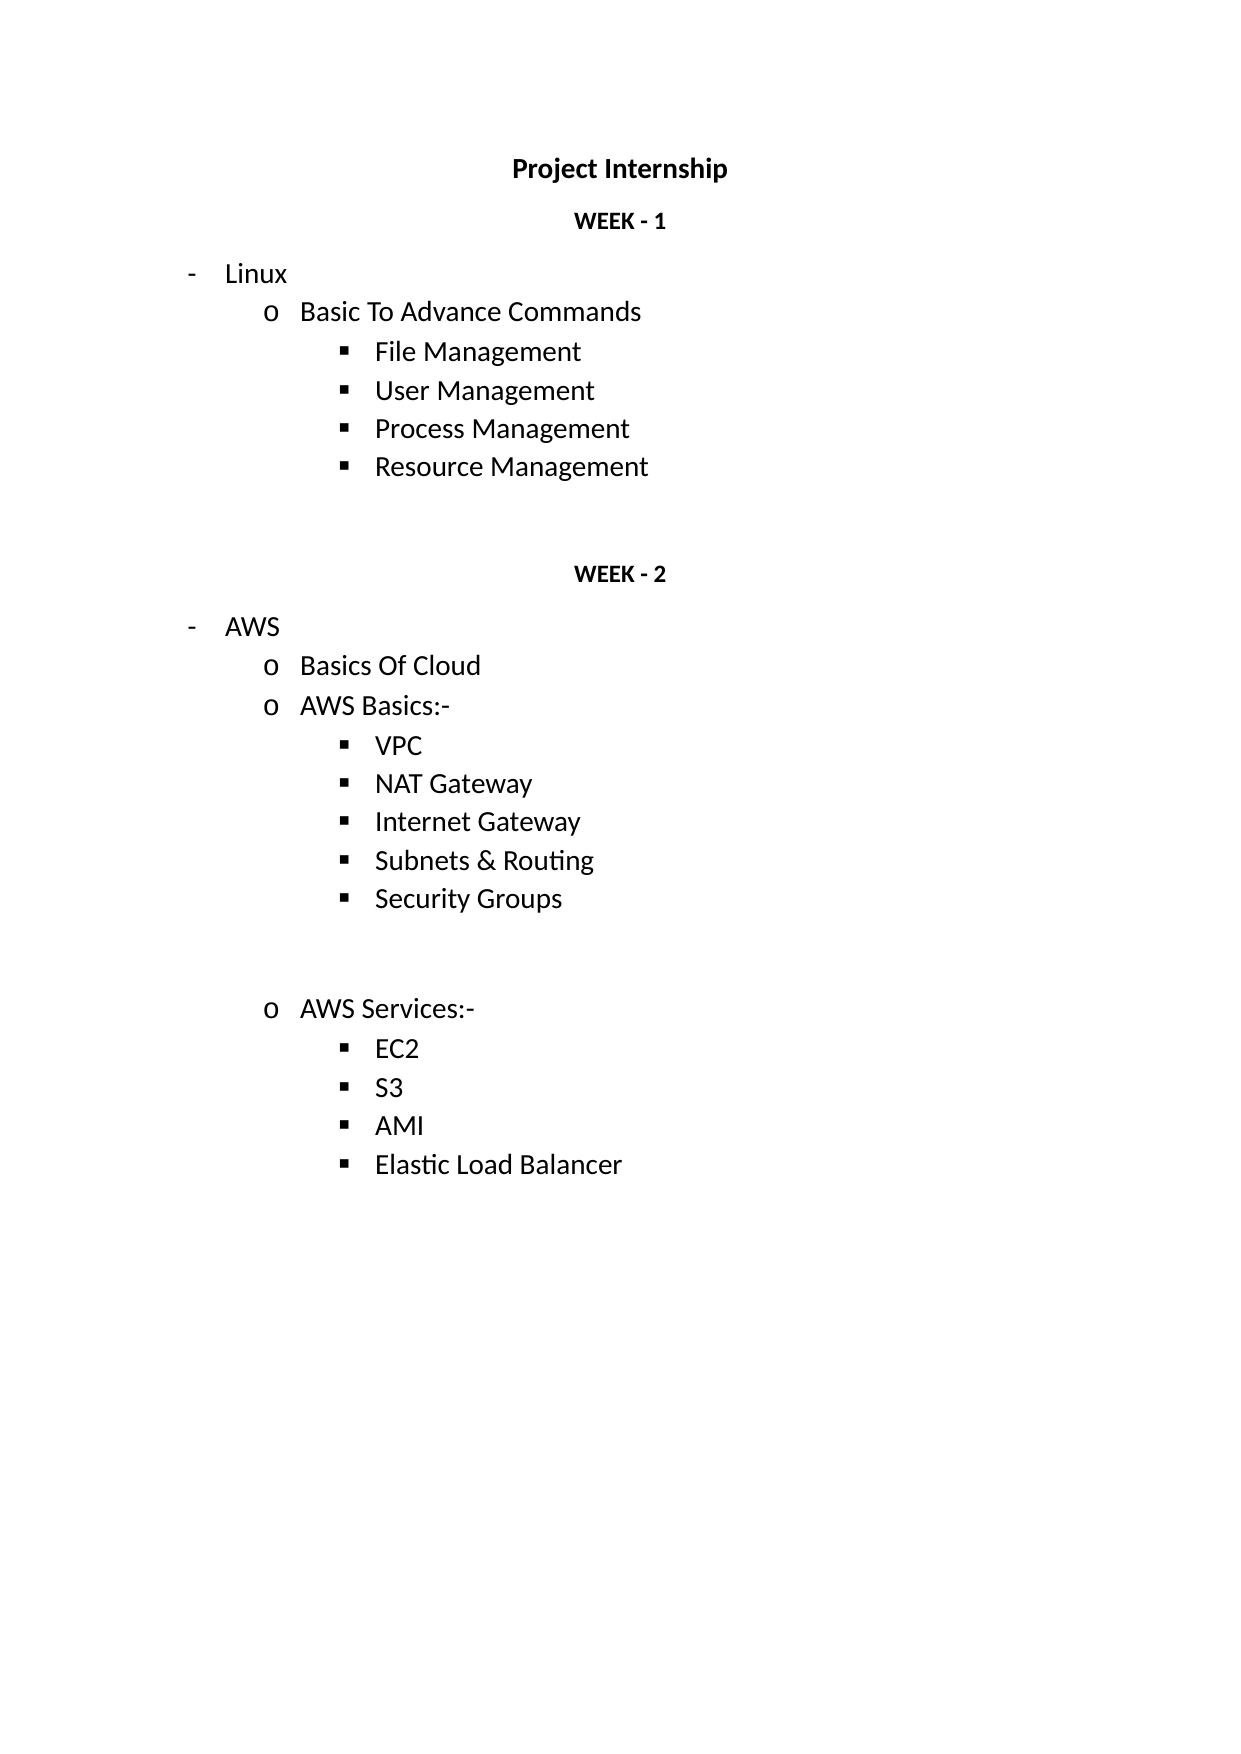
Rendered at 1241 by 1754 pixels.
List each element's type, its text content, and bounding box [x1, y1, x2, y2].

list S3 [337, 1069, 1090, 1105]
list AMI [337, 1107, 1090, 1143]
list AWS Basics:- [262, 687, 1090, 724]
list Elastic Load Balancer [337, 1146, 1090, 1182]
list File Management [337, 333, 1090, 369]
text WEEK - 2 [150, 559, 1090, 589]
list VPC [337, 727, 1090, 762]
list Security Groups [337, 880, 1090, 916]
list NAT Gateway [337, 765, 1090, 801]
list AWS Services:- [262, 991, 1090, 1028]
list Linux [187, 255, 1090, 290]
list AWS [187, 608, 1090, 644]
list User Management [337, 372, 1090, 407]
list Subnets & Routing [337, 842, 1090, 878]
list Internet Gateway [337, 803, 1090, 839]
list Resource Management [337, 448, 1090, 484]
list Process Management [337, 410, 1090, 446]
text WEEK - 1 [150, 205, 1090, 236]
list Basic To Advance Commands [262, 293, 1090, 330]
text Project Internship [150, 150, 1090, 186]
list EC2 [337, 1031, 1090, 1066]
list Basics Of Cloud [262, 647, 1090, 684]
